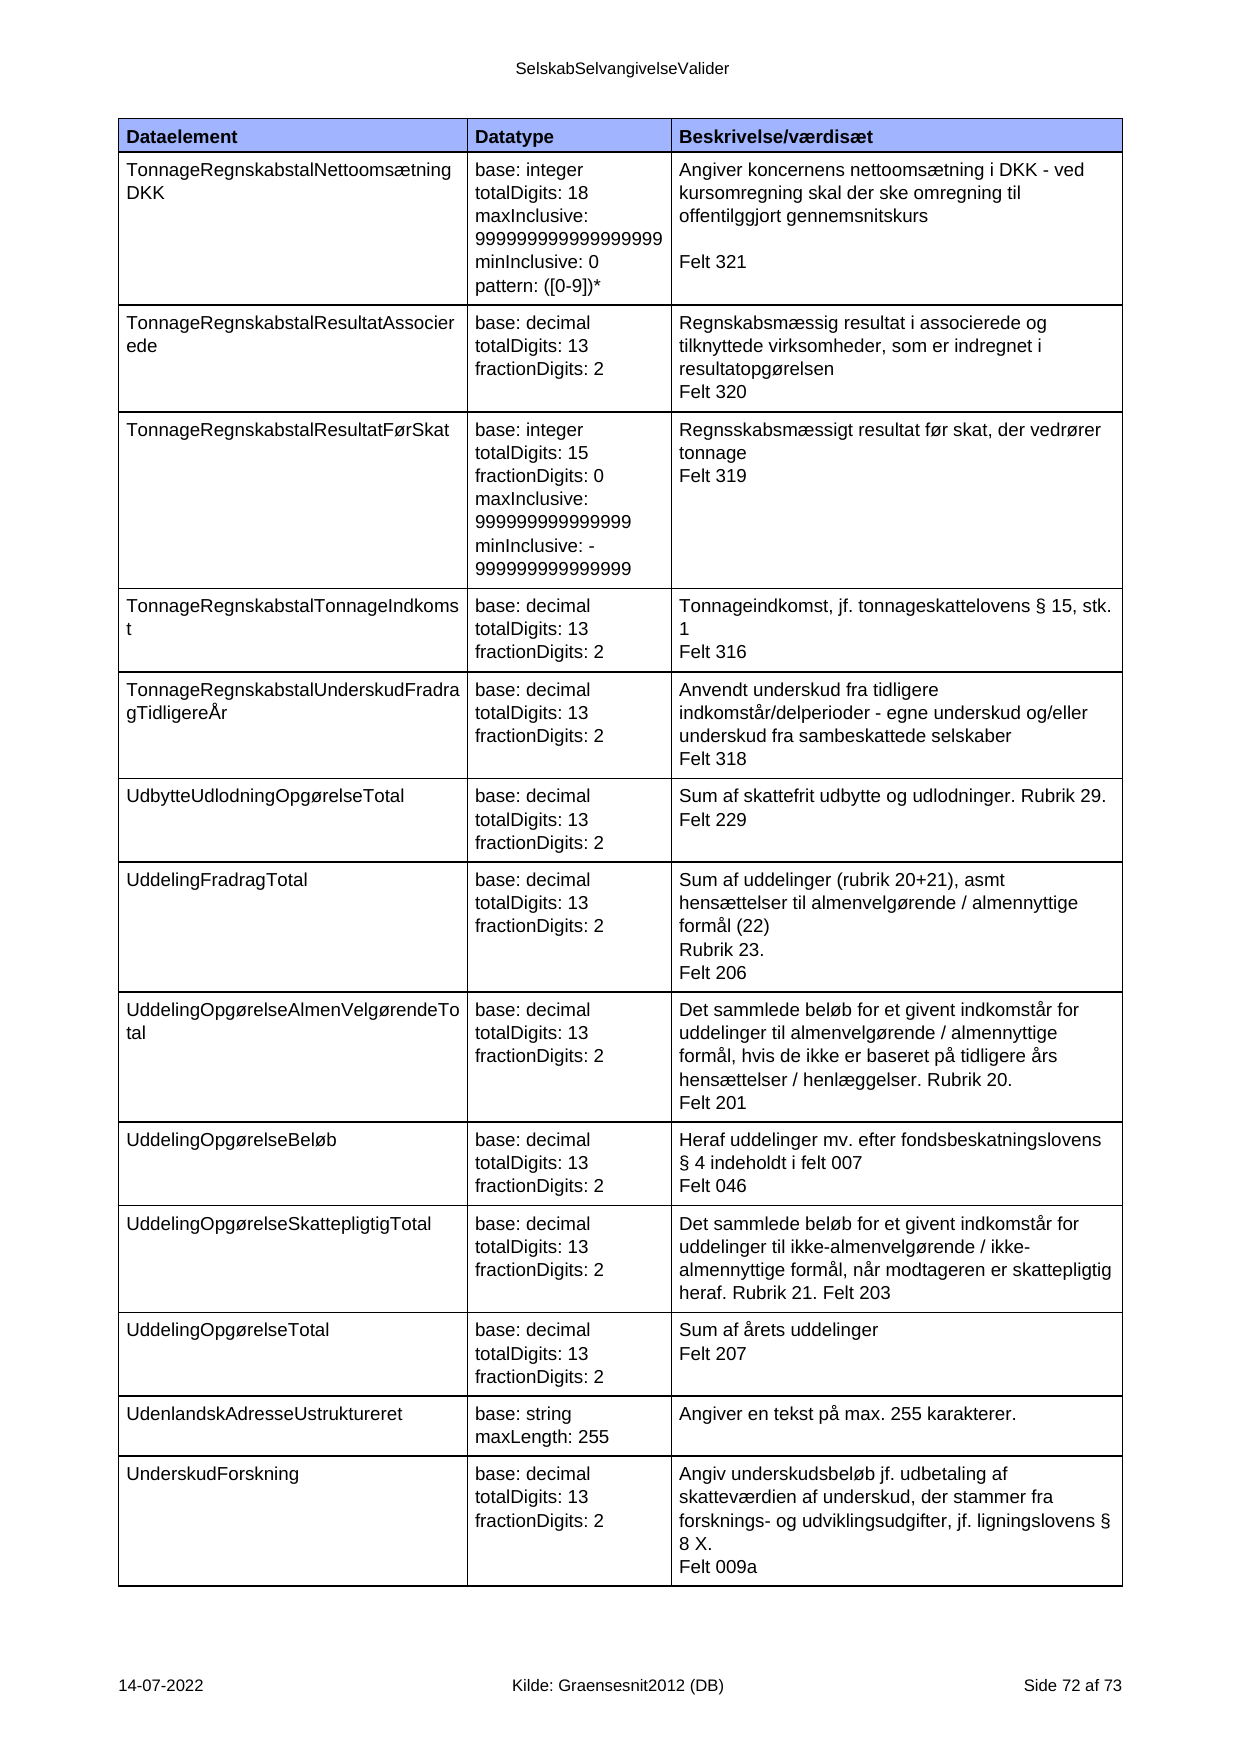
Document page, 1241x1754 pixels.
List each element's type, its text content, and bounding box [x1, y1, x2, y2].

table_cell TonnageRegnskabstalResultatFørSkat [119, 413, 467, 587]
table_cell Angiv underskudsbeløb jf. udbetaling af skatteværdien af underskud, der stammer fra forsknings- og udviklingsudgifter, jf. ligningslovens § 8 X. Felt 009a [672, 1457, 1122, 1585]
table_cell base: decimal totalDigits: 13 fractionDigits: 2 [468, 863, 671, 991]
table_cell Tonnageindkomst, jf. tonnageskattelovens § 15, stk. 1 Felt 316 [672, 589, 1122, 671]
table_cell base: decimal totalDigits: 13 fractionDigits: 2 [468, 1206, 671, 1312]
table_header Datatype [468, 119, 671, 151]
table_cell Det sammlede beløb for et givent indkomstår for uddelinger til ikke-almenvelgørende / ikke-almennyttige formål, når modtageren er skattepligtig heraf. Rubrik 21. Felt 203 [672, 1206, 1122, 1312]
table_cell base: integer totalDigits: 15 fractionDigits: 0 maxInclusive: 999999999999999 minInclusive: -999999999999999 [468, 413, 671, 587]
table_cell TonnageRegnskabstalNettoomsætningDKK [119, 153, 467, 304]
table_cell UnderskudForskning [119, 1457, 467, 1585]
table_cell UddelingOpgørelseTotal [119, 1313, 467, 1395]
table_cell Sum af uddelinger (rubrik 20+21), asmt hensættelser til almenvelgørende / almennyttige formål (22) Rubrik 23. Felt 206 [672, 863, 1122, 991]
table_cell base: string maxLength: 255 [468, 1397, 671, 1455]
table_cell TonnageRegnskabstalUnderskudFradragTidligereÅr [119, 673, 467, 778]
table_cell base: integer totalDigits: 18 maxInclusive: 999999999999999999 minInclusive: 0 pattern: ([0-9])* [468, 153, 671, 304]
table_cell Sum af skattefrit udbytte og udlodninger. Rubrik 29. Felt 229 [672, 779, 1122, 861]
table_cell UddelingFradragTotal [119, 863, 467, 991]
table_cell base: decimal totalDigits: 13 fractionDigits: 2 [468, 306, 671, 411]
table_cell TonnageRegnskabstalResultatAssocierede [119, 306, 467, 411]
table_cell Angiver en tekst på max. 255 karakterer. [672, 1397, 1122, 1455]
table_cell UddelingOpgørelseBeløb [119, 1123, 467, 1205]
table_cell base: decimal totalDigits: 13 fractionDigits: 2 [468, 993, 671, 1121]
table_cell base: decimal totalDigits: 13 fractionDigits: 2 [468, 673, 671, 778]
table_cell UddelingOpgørelseSkattepligtigTotal [119, 1206, 467, 1312]
table_cell Anvendt underskud fra tidligere indkomstår/delperioder - egne underskud og/eller underskud fra sambeskattede selskaber Felt 318 [672, 673, 1122, 778]
table_cell Sum af årets uddelinger Felt 207 [672, 1313, 1122, 1395]
table_cell base: decimal totalDigits: 13 fractionDigits: 2 [468, 1313, 671, 1395]
table_cell Regnsskabsmæssigt resultat før skat, der vedrører tonnage Felt 319 [672, 413, 1122, 587]
table_cell base: decimal totalDigits: 13 fractionDigits: 2 [468, 589, 671, 671]
table_cell UdenlandskAdresseUstruktureret [119, 1397, 467, 1455]
table_header Beskrivelse/værdisæt [672, 119, 1122, 151]
table_cell base: decimal totalDigits: 13 fractionDigits: 2 [468, 1123, 671, 1205]
table_cell Regnskabsmæssig resultat i associerede og tilknyttede virksomheder, som er indregnet i resultatopgørelsen Felt 320 [672, 306, 1122, 411]
table_cell Det sammlede beløb for et givent indkomstår for uddelinger til almenvelgørende / almennyttige formål, hvis de ikke er baseret på tidligere års hensættelser / henlæggelser. Rubrik 20. Felt 201 [672, 993, 1122, 1121]
table_cell Heraf uddelinger mv. efter fondsbeskatningslovens § 4 indeholdt i felt 007 Felt 046 [672, 1123, 1122, 1205]
table_cell UddelingOpgørelseAlmenVelgørendeTotal [119, 993, 467, 1121]
table_header Dataelement [119, 119, 467, 151]
table_cell TonnageRegnskabstalTonnageIndkomst [119, 589, 467, 671]
table_cell base: decimal totalDigits: 13 fractionDigits: 2 [468, 1457, 671, 1585]
table_cell base: decimal totalDigits: 13 fractionDigits: 2 [468, 779, 671, 861]
table_cell UdbytteUdlodningOpgørelseTotal [119, 779, 467, 861]
table_cell Angiver koncernens nettoomsætning i DKK - ved kursomregning skal der ske omregning til offentilggjort gennemsnitskurs Felt 321 [672, 153, 1122, 304]
